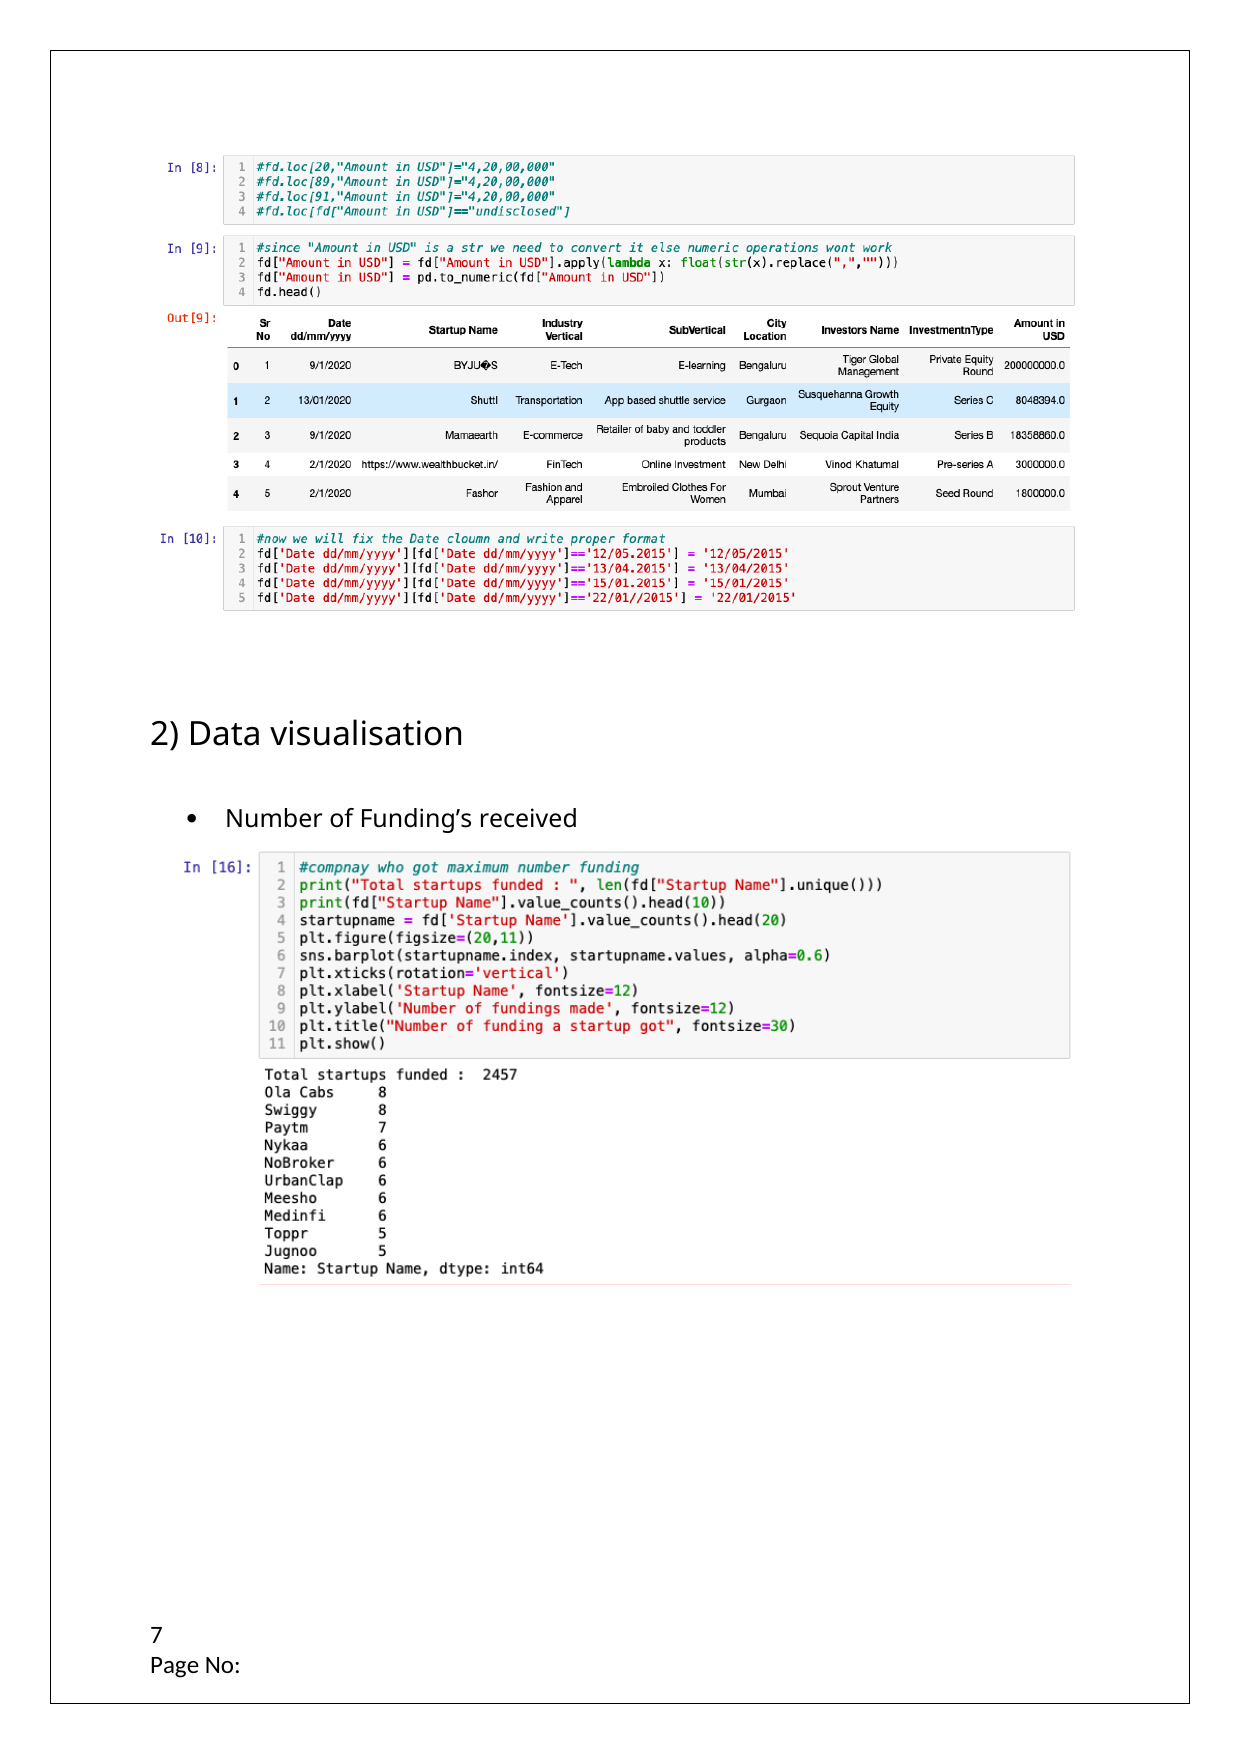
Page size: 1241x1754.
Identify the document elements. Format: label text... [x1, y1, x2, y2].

picture [150, 150, 1090, 619]
text 2) Data visualisation [150, 709, 1090, 755]
list Number of Funding’s received [187, 800, 1090, 834]
picture [150, 834, 1090, 1285]
